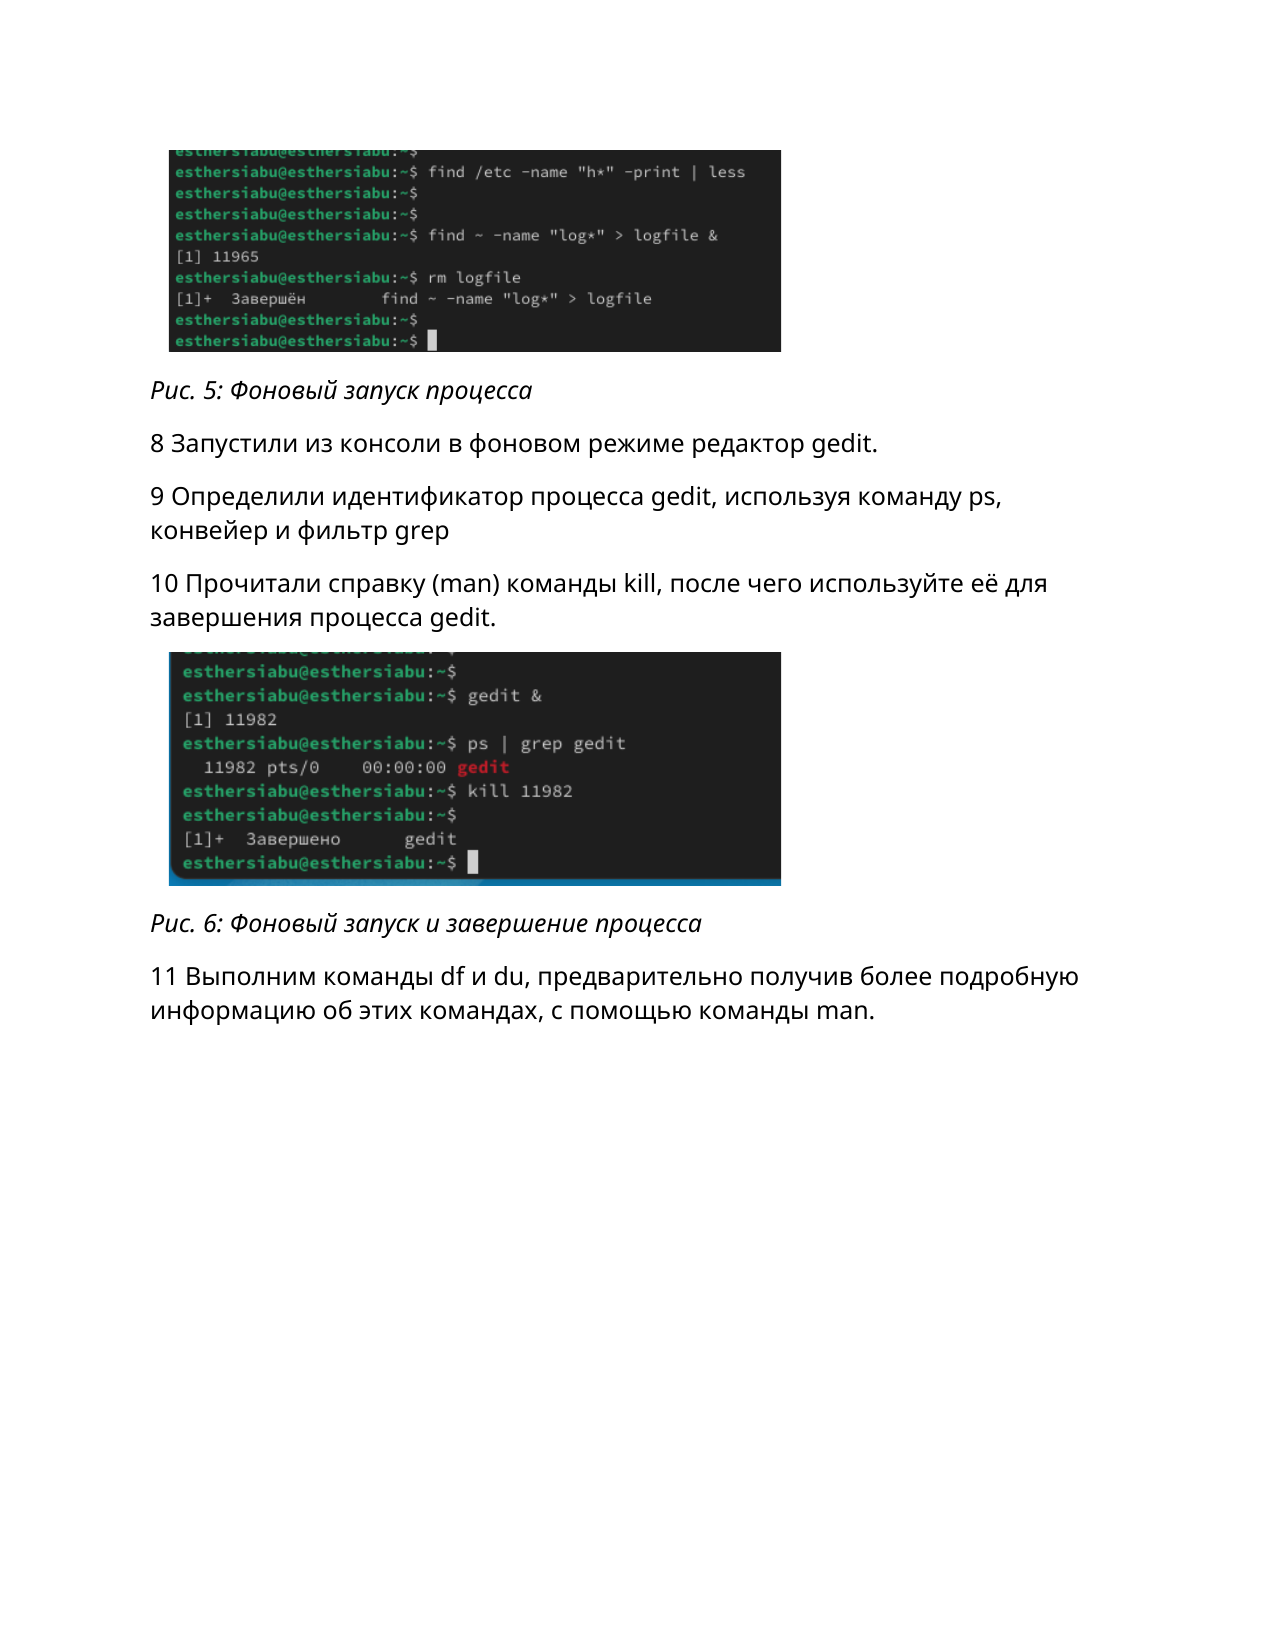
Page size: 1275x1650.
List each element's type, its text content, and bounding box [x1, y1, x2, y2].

picture [168, 150, 782, 352]
text 9 Определили идентификатор процесса gedit, используя команду ps, конвейер и фильтр grep [150, 478, 1125, 546]
text Рис. 5: Фоновый запуск процесса [150, 373, 1125, 407]
text 8 Запустили из консоли в фоновом режиме редактор gedit. [150, 426, 1125, 459]
text 10 Прочитали справку (man) команды kill, после чего используйте её для завершения процесса gedit. [150, 565, 1125, 633]
picture [171, 652, 782, 886]
text 11 Выполним команды df и du, предварительно получив более подробную информацию об этих командах, с помощью команды man. [150, 959, 1125, 1027]
text Рис. 6: Фоновый запуск и завершение процесса [150, 906, 1125, 940]
